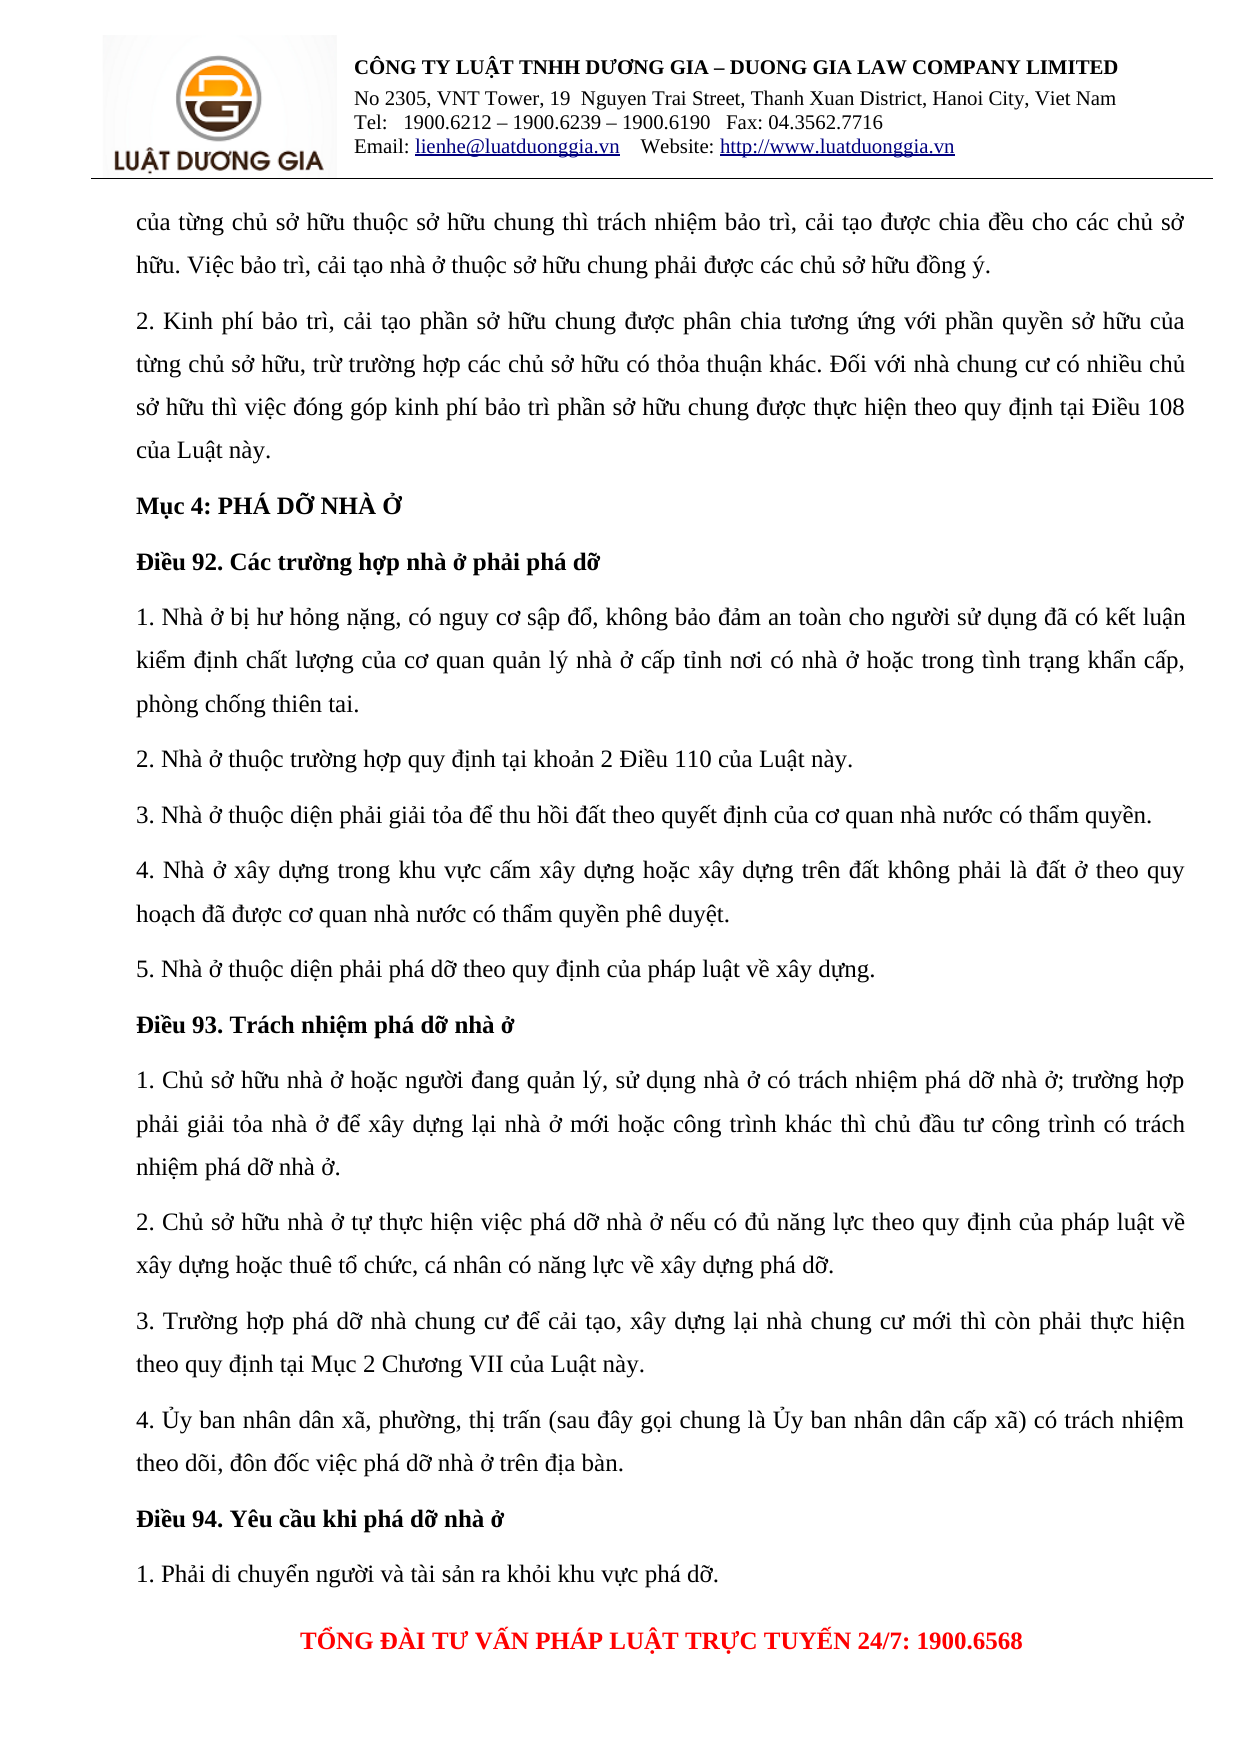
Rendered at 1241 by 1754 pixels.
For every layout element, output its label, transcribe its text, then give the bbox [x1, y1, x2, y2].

text Mục 4: PHÁ DỠ NHÀ Ở [136, 491, 1187, 520]
text 1. Nhà ở bị hư hỏng nặng, có nguy cơ sập đổ, không bảo đảm an toàn cho người sử dụng đã có kết luận kiểm định chất lượng của cơ quan quản lý nhà ở cấp tỉnh nơi có nhà ở hoặc trong tình trạng khẩn cấp, phòng chống thiên tai. [136, 602, 1187, 717]
text 1. Phải di chuyển người và tài sản ra khỏi khu vực phá dỡ. [136, 1559, 1187, 1588]
text Điều 93. Trách nhiệm phá dỡ nhà ở [136, 1010, 1187, 1039]
text 5. Nhà ở thuộc diện phải phá dỡ theo quy định của pháp luật về xây dựng. [136, 954, 1187, 983]
text 3. Trường hợp phá dỡ nhà chung cư để cải tạo, xây dựng lại nhà chung cư mới thì còn phải thực hiện theo quy định tại Mục 2 Chương VII của Luật này. [136, 1306, 1187, 1378]
text 4. Ủy ban nhân dân xã, phường, thị trấn (sau đây gọi chung là Ủy ban nhân dân cấp xã) có trách nhiệm theo dõi, đôn đốc việc phá dỡ nhà ở trên địa bàn. [136, 1405, 1187, 1477]
text Điều 94. Yêu cầu khi phá dỡ nhà ở [136, 1504, 1187, 1532]
text 2. Chủ sở hữu nhà ở tự thực hiện việc phá dỡ nhà ở nếu có đủ năng lực theo quy định của pháp luật về xây dựng hoặc thuê tổ chức, cá nhân có năng lực về xây dựng phá dỡ. [136, 1207, 1187, 1279]
text 2. Kinh phí bảo trì, cải tạo phần sở hữu chung được phân chia tương ứng với phần quyền sở hữu của từng chủ sở hữu, trừ trường hợp các chủ sở hữu có thỏa thuận khác. Đối với nhà chung cư có nhiều chủ sở hữu thì việc đóng góp kinh phí bảo trì phần sở hữu chung được thực hiện theo quy định tại Điều 108 của Luật này. [136, 306, 1187, 464]
picture [102, 35, 338, 178]
text 4. Nhà ở xây dựng trong khu vực cấm xây dựng hoặc xây dựng trên đất không phải là đất ở theo quy hoạch đã được cơ quan nhà nước có thẩm quyền phê duyệt. [136, 856, 1187, 927]
text Điều 92. Các trường hợp nhà ở phải phá dỡ [136, 547, 1187, 576]
text 1. Chủ sở hữu nhà ở hoặc người đang quản lý, sử dụng nhà ở có trách nhiệm phá dỡ nhà ở; trường hợp phải giải tỏa nhà ở để xây dựng lại nhà ở mới hoặc công trình khác thì chủ đầu tư công trình có trách nhiệm phá dỡ nhà ở. [136, 1066, 1187, 1181]
text 2. Nhà ở thuộc trường hợp quy định tại khoản 2 Điều 110 của Luật này. [136, 744, 1187, 773]
text 3. Nhà ở thuộc diện phải giải tỏa để thu hồi đất theo quyết định của cơ quan nhà nước có thẩm quyền. [136, 800, 1187, 829]
